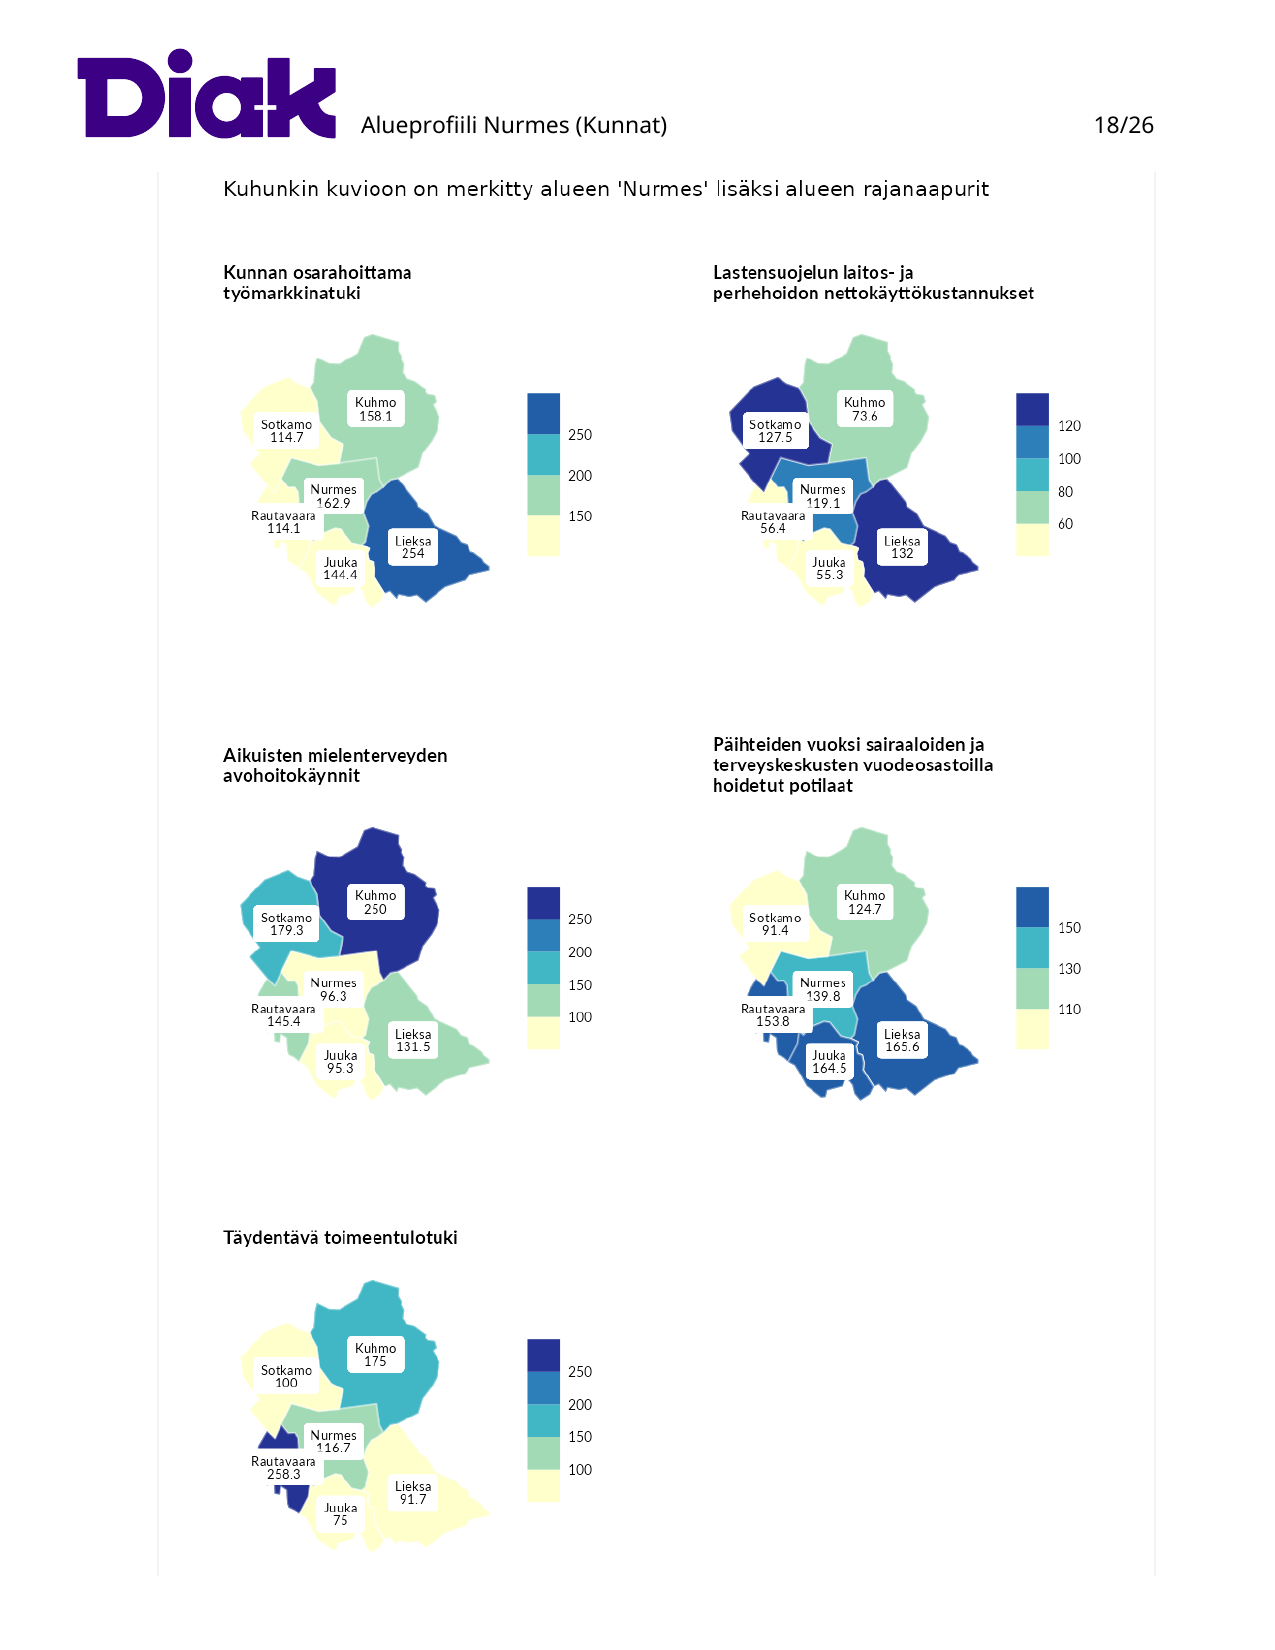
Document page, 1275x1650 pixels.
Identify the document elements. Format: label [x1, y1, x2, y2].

picture [93, 172, 1219, 1576]
